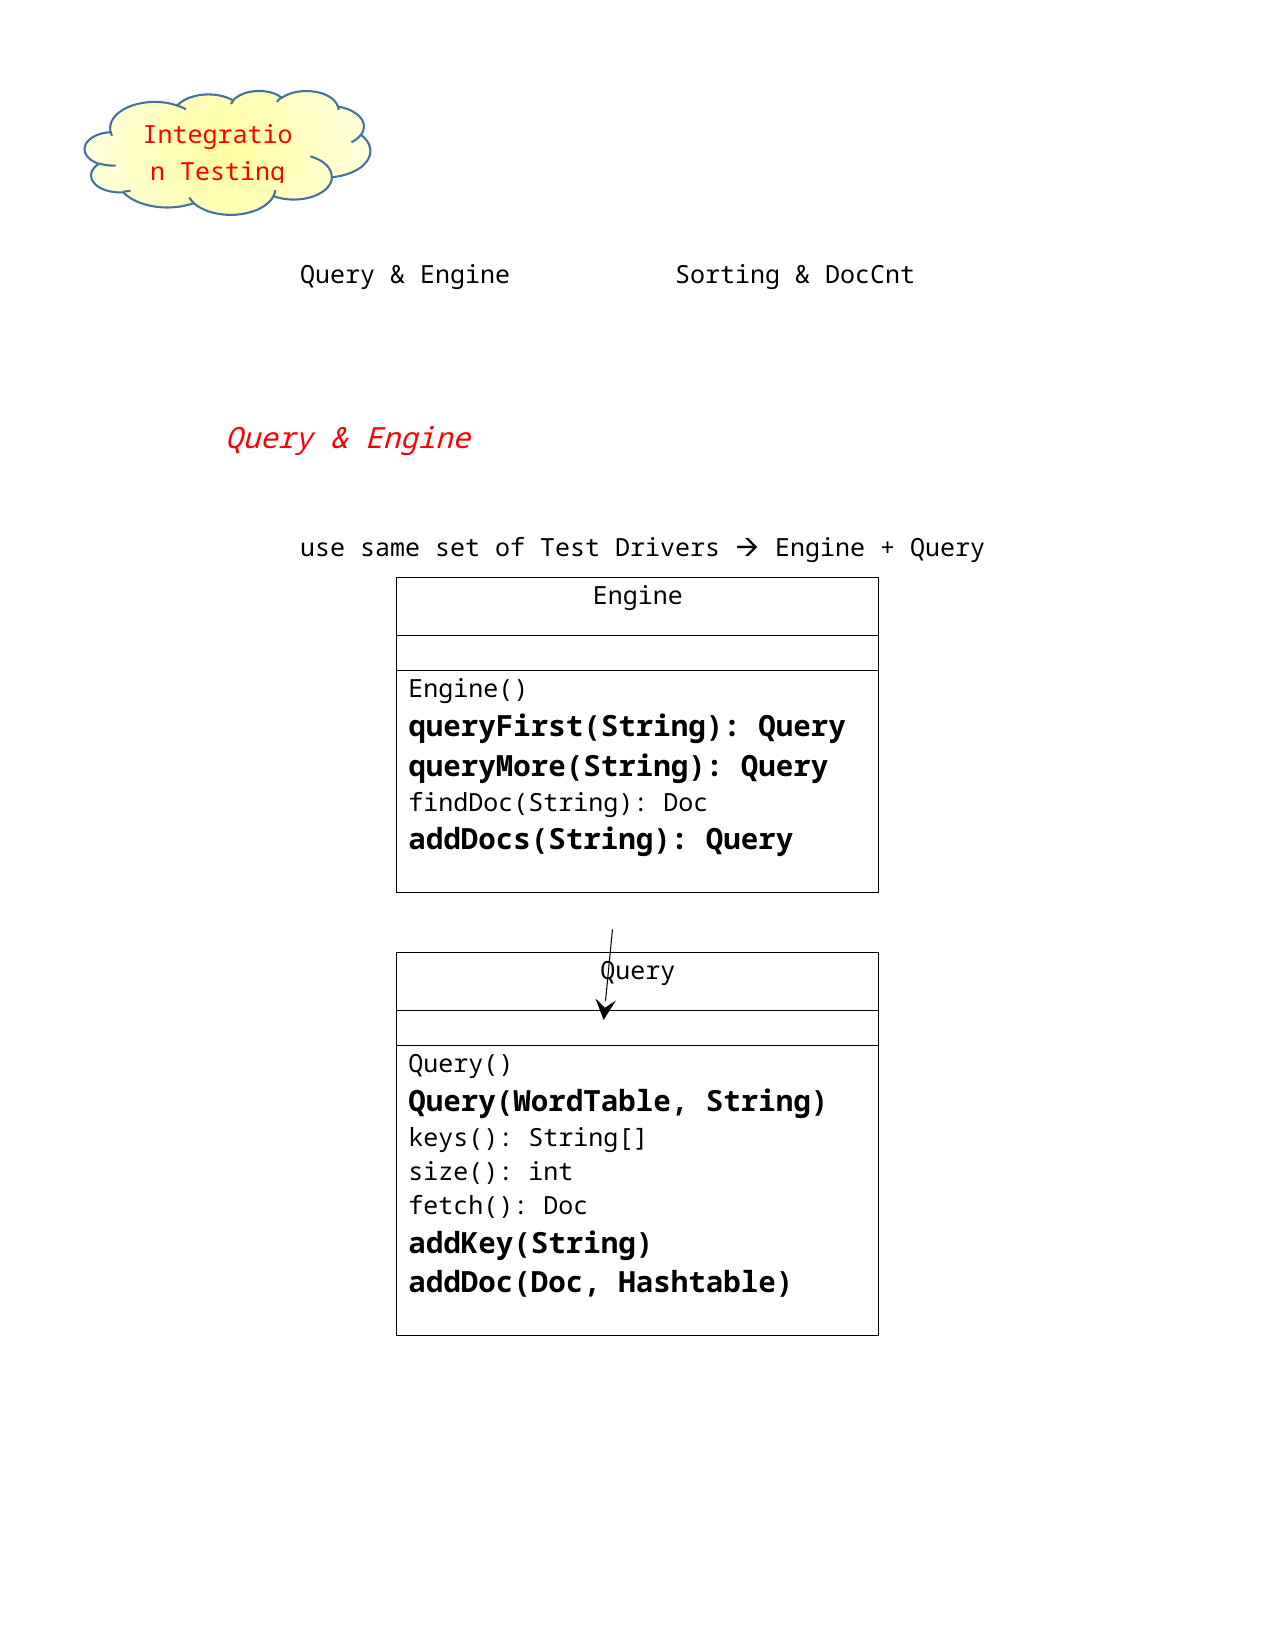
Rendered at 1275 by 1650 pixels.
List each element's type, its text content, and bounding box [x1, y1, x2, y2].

table_cell [397, 1011, 878, 1045]
text use same set of Test Drivers Engine + Query [150, 530, 1125, 564]
text Query & Engine Sorting & DocCnt [150, 257, 1125, 291]
table_cell [397, 636, 878, 670]
table_header Engine [397, 578, 878, 635]
table_header Query [397, 953, 878, 1010]
text Query & Engine [150, 417, 1125, 457]
table_cell Query() Query(WordTable, String) keys(): String[] size(): int fetch(): Doc addKey(String) addDoc(Doc, Hashtable) [397, 1046, 878, 1335]
table_cell Engine() queryFirst(String): Query queryMore(String): Query findDoc(String): Doc addDocs(String): Query [397, 671, 878, 892]
